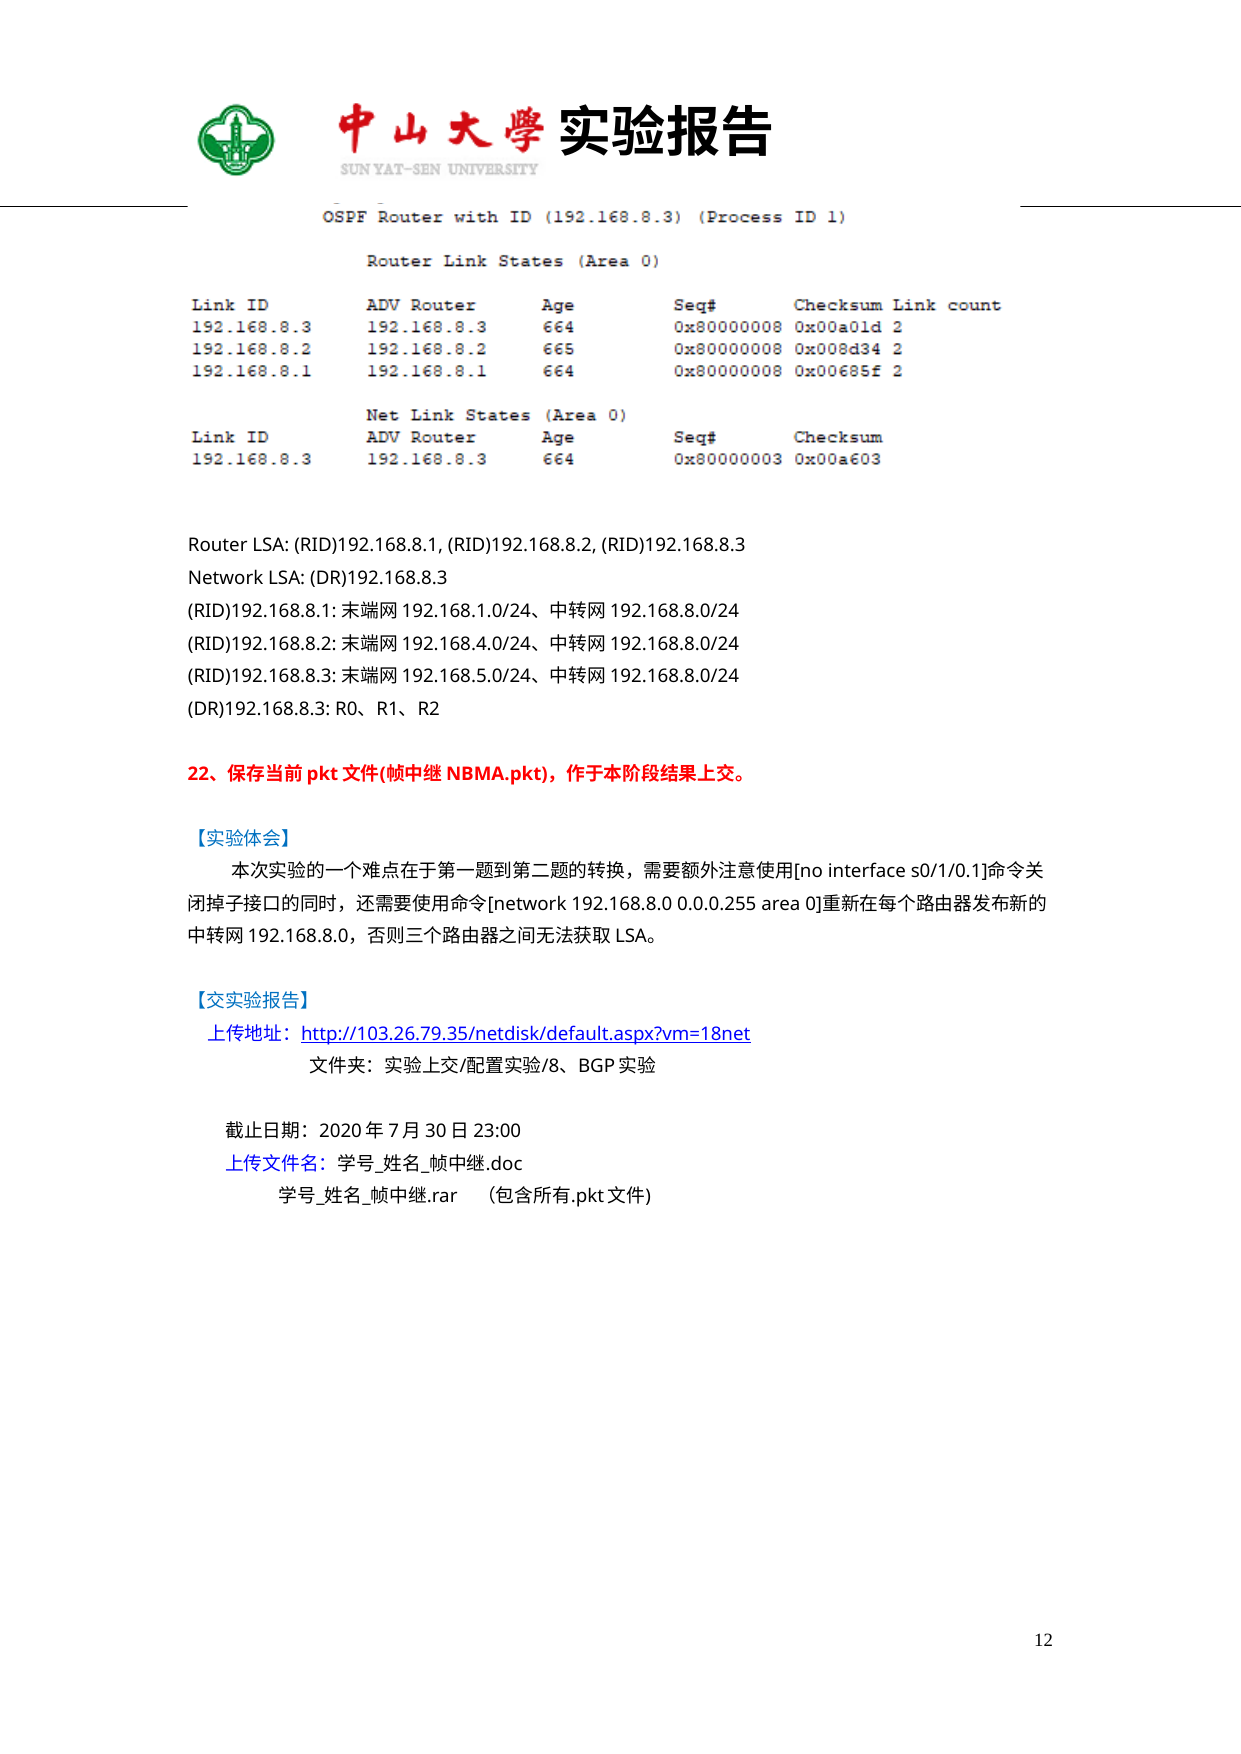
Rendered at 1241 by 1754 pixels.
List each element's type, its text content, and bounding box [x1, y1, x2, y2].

text 22、保存当前pkt文件(帧中继NBMA.pkt)，作于本阶段结果上交。 [187, 756, 1053, 788]
picture [187, 98, 284, 182]
text 【实验体会】 [187, 821, 1053, 853]
text (RID)192.168.8.2: 末端网192.168.4.0/24、中转网192.168.8.0/24 [188, 626, 1053, 658]
text (RID)192.168.8.3: 末端网192.168.5.0/24、中转网192.168.8.0/24 [188, 658, 1053, 691]
text (RID)192.168.8.1: 末端网192.168.1.0/24、中转网192.168.8.0/24 [188, 593, 1053, 626]
text 上传文件名：学号_姓名_帧中继.doc [187, 1146, 1053, 1178]
text 【交实验报告】 [187, 983, 1053, 1016]
text 学号_姓名_帧中继.rar （包含所有.pkt文件) [225, 1178, 1053, 1211]
text Router LSA: (RID)192.168.8.1, (RID)192.168.8.2, (RID)192.168.8.3 [188, 528, 1053, 561]
picture [322, 100, 547, 182]
text 截止日期：2020年7月30日 23:00 [225, 1113, 1053, 1146]
text (DR)192.168.8.3: R0、R1、R2 [188, 691, 1053, 723]
text 文件夹：实验上交/配置实验/8、BGP实验 [187, 1048, 1053, 1081]
text 本次实验的一个难点在于第一题到第二题的转换，需要额外注意使用[no interface s0/1/0.1]命令关闭掉子接口的同时，还需要使用命令[network 192.168.8.0 0.0.0.255 area 0]重新在每个路由器发布新的中转网192.168.8.0，否则三个路由器之间无法获取LSA。 [187, 853, 1053, 951]
picture [187, 203, 1021, 471]
text Network LSA: (DR)192.168.8.3 [188, 561, 1053, 593]
text 上传地址：http://103.26.79.35/netdisk/default.aspx?vm=18net [187, 1016, 1053, 1048]
